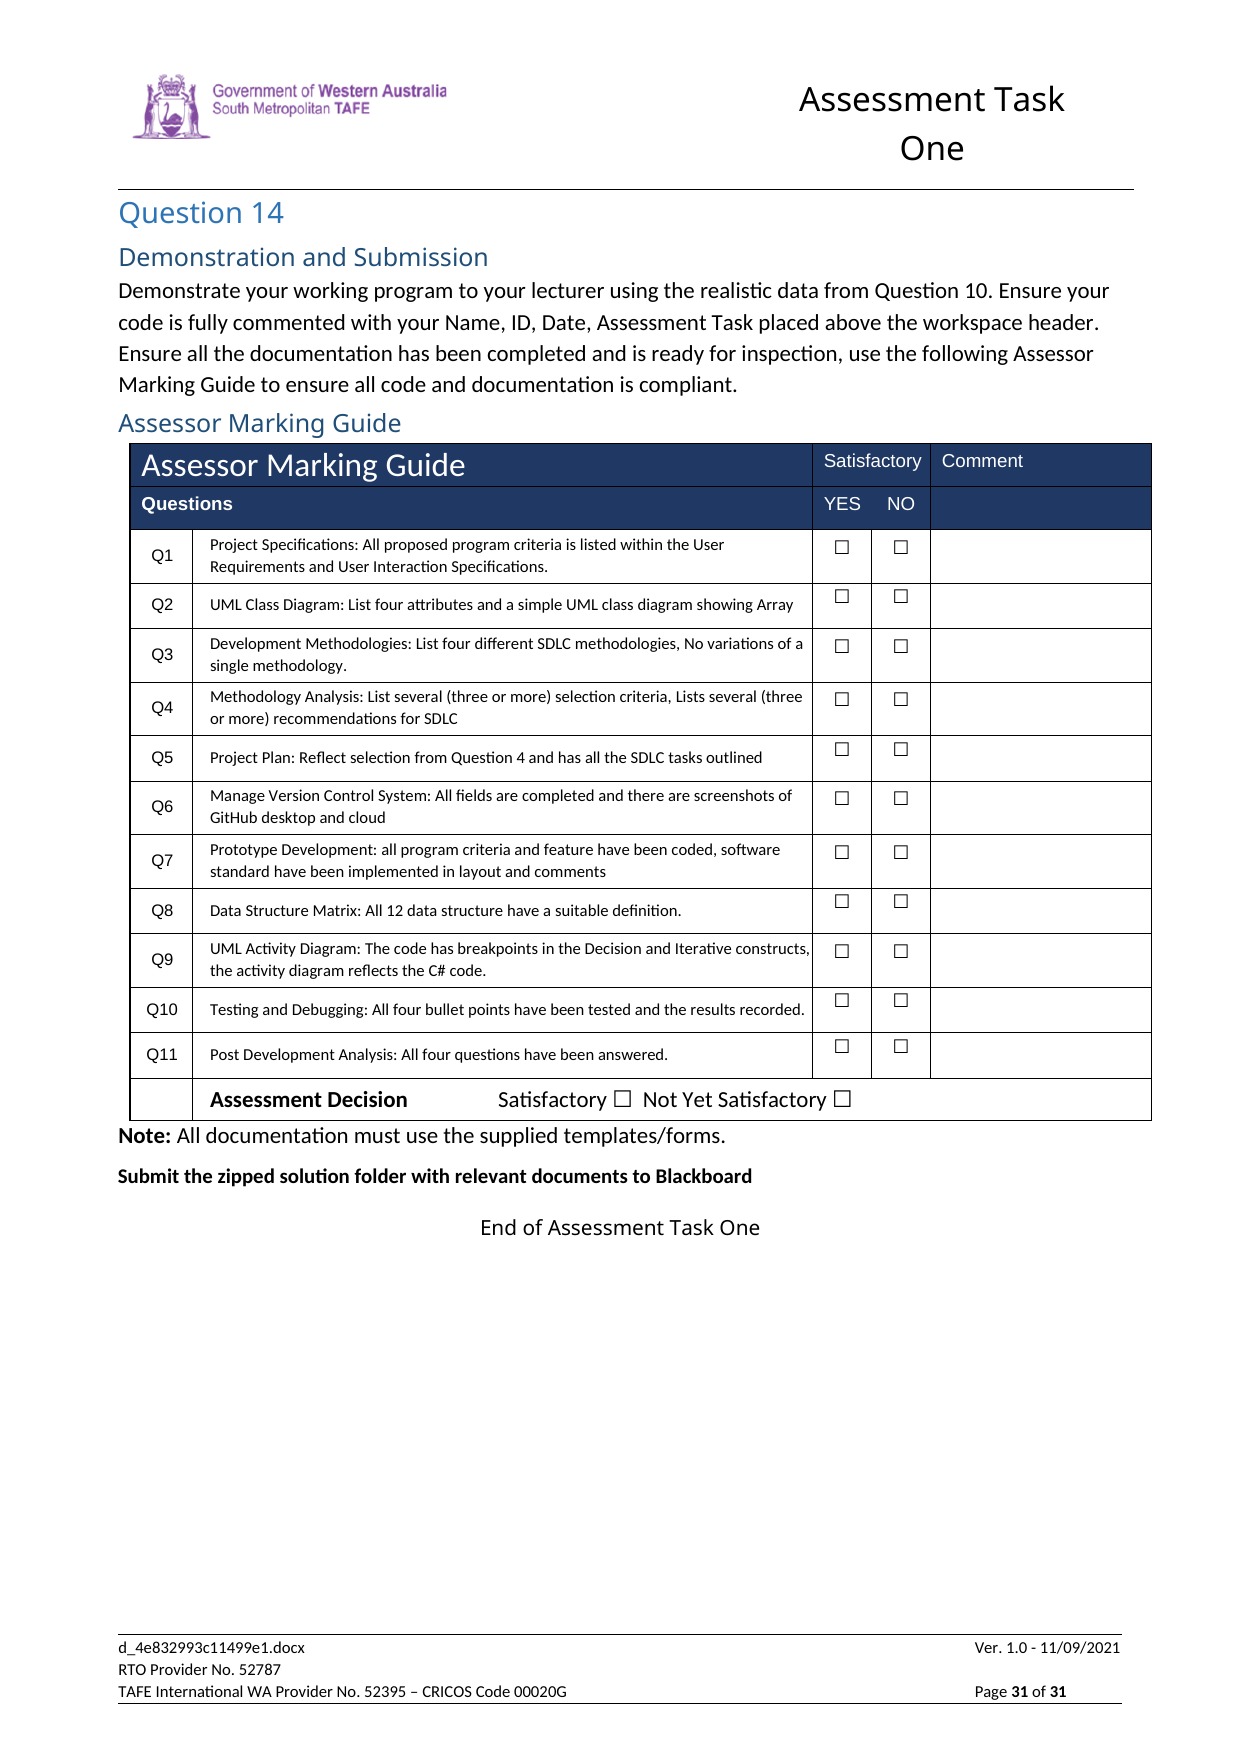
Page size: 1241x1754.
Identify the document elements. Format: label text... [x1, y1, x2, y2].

subtitle Question 14 [118, 190, 1122, 232]
table_cell [131, 1079, 192, 1120]
table_cell [931, 530, 1151, 583]
picture [132, 74, 447, 139]
table_cell [931, 782, 1151, 834]
table_cell YES NO [813, 487, 930, 529]
table_cell Development Methodologies: List four different SDLC methodologies, No variations of a single methodology. [193, 629, 812, 682]
table_cell [931, 889, 1151, 933]
table_header Satisfactory [813, 444, 930, 486]
table_cell Q1 [131, 530, 192, 583]
table_cell [931, 736, 1151, 781]
table_cell Q10 [131, 988, 192, 1032]
table_cell [931, 934, 1151, 987]
table_cell Methodology Analysis: List several (three or more) selection criteria, Lists several (three or more) recommendations for SDLC [193, 683, 812, 735]
table_cell Questions [131, 487, 812, 529]
table_cell Q3 [131, 629, 192, 682]
table_header Assessor Marking Guide [131, 444, 812, 486]
table_cell Testing and Debugging: All four bullet points have been tested and the results recorded. [193, 988, 812, 1032]
table_cell Q8 [131, 889, 192, 933]
table_cell Prototype Development: all program criteria and feature have been coded, software standard have been implemented in layout and comments [193, 835, 812, 888]
table_cell Project Plan: Reflect selection from Question 4 and has all the SDLC tasks outlined [193, 736, 812, 781]
table_cell Q6 [131, 782, 192, 834]
table_cell [931, 835, 1151, 888]
table_cell Q7 [131, 835, 192, 888]
table_cell [931, 487, 1151, 529]
text Note: All documentation must use the supplied templates/forms. [118, 1121, 1119, 1149]
text Submit the zipped solution folder with relevant documents to Blackboard [118, 1164, 1122, 1189]
table_cell Q4 [131, 683, 192, 735]
table_cell Manage Version Control System: All fields are completed and there are screenshots of GitHub desktop and cloud [193, 782, 812, 834]
table_cell [931, 1033, 1151, 1077]
table_cell [931, 683, 1151, 735]
table_cell Q5 [131, 736, 192, 781]
subtitle Assessor Marking Guide [118, 406, 1122, 440]
table_cell UML Class Diagram: List four attributes and a simple UML class diagram showing Array [193, 584, 812, 628]
table_cell Post Development Analysis: All four questions have been answered. [193, 1033, 812, 1077]
table_cell UML Activity Diagram: The code has breakpoints in the Decision and Iterative constructs, the activity diagram reflects the C# code. [193, 934, 812, 987]
table_cell Q2 [131, 584, 192, 628]
text Demonstrate your working program to your lecturer using the realistic data from Question 10. Ensure your code is fully commented with your Name, ID, Date, Assessment Task placed above the workspace header. Ensure all the documentation has been completed and is ready for inspection, use the following Assessor Marking Guide to ensure all code and documentation is compliant. [118, 277, 1122, 399]
table_cell [931, 584, 1151, 628]
table_cell [931, 988, 1151, 1032]
table_cell Data Structure Matrix: All 12 data structure have a suitable definition. [193, 889, 812, 933]
table_cell Q9 [131, 934, 192, 987]
text End of Assessment Task One [118, 1213, 1122, 1242]
subtitle Demonstration and Submission [118, 240, 1122, 274]
table_cell Project Specifications: All proposed program criteria is listed within the User Requirements and User Interaction Specifications. [193, 530, 812, 583]
table_header Comment [931, 444, 1151, 486]
table_cell Q11 [131, 1033, 192, 1077]
table_cell Assessment Decision Satisfactory Not Yet Satisfactory [193, 1079, 1151, 1120]
table_cell [931, 629, 1151, 682]
